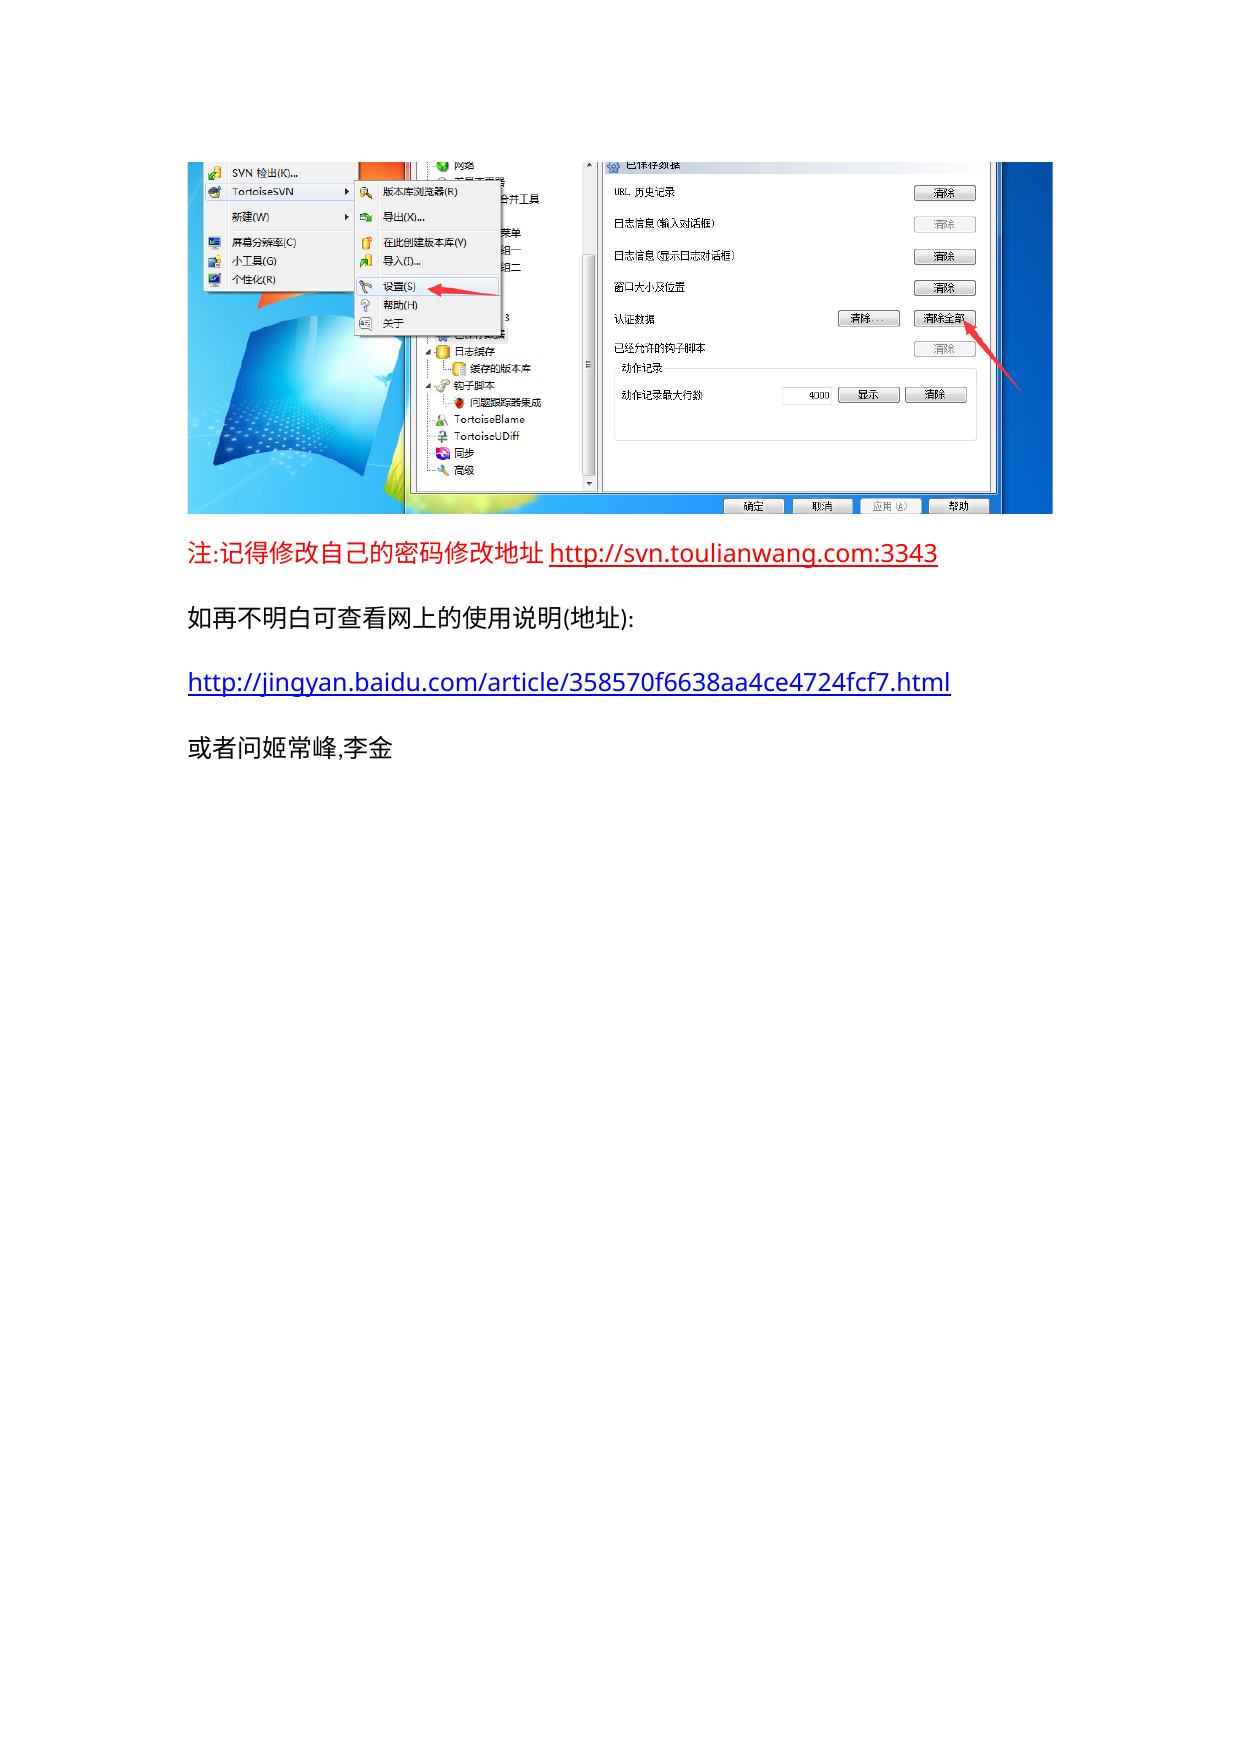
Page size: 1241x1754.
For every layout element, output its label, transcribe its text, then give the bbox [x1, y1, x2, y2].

text 如再不明白可查看网上的使用说明(地址): http://jingyan.baidu.com/article/358570f6638aa4ce4724fcf7.html [187, 584, 1053, 714]
text 注:记得修改自己的密码修改地址http://svn.toulianwang.com:3343 [187, 519, 1053, 584]
picture [187, 162, 1053, 514]
text 或者问姬常峰,李金 [187, 714, 1053, 779]
